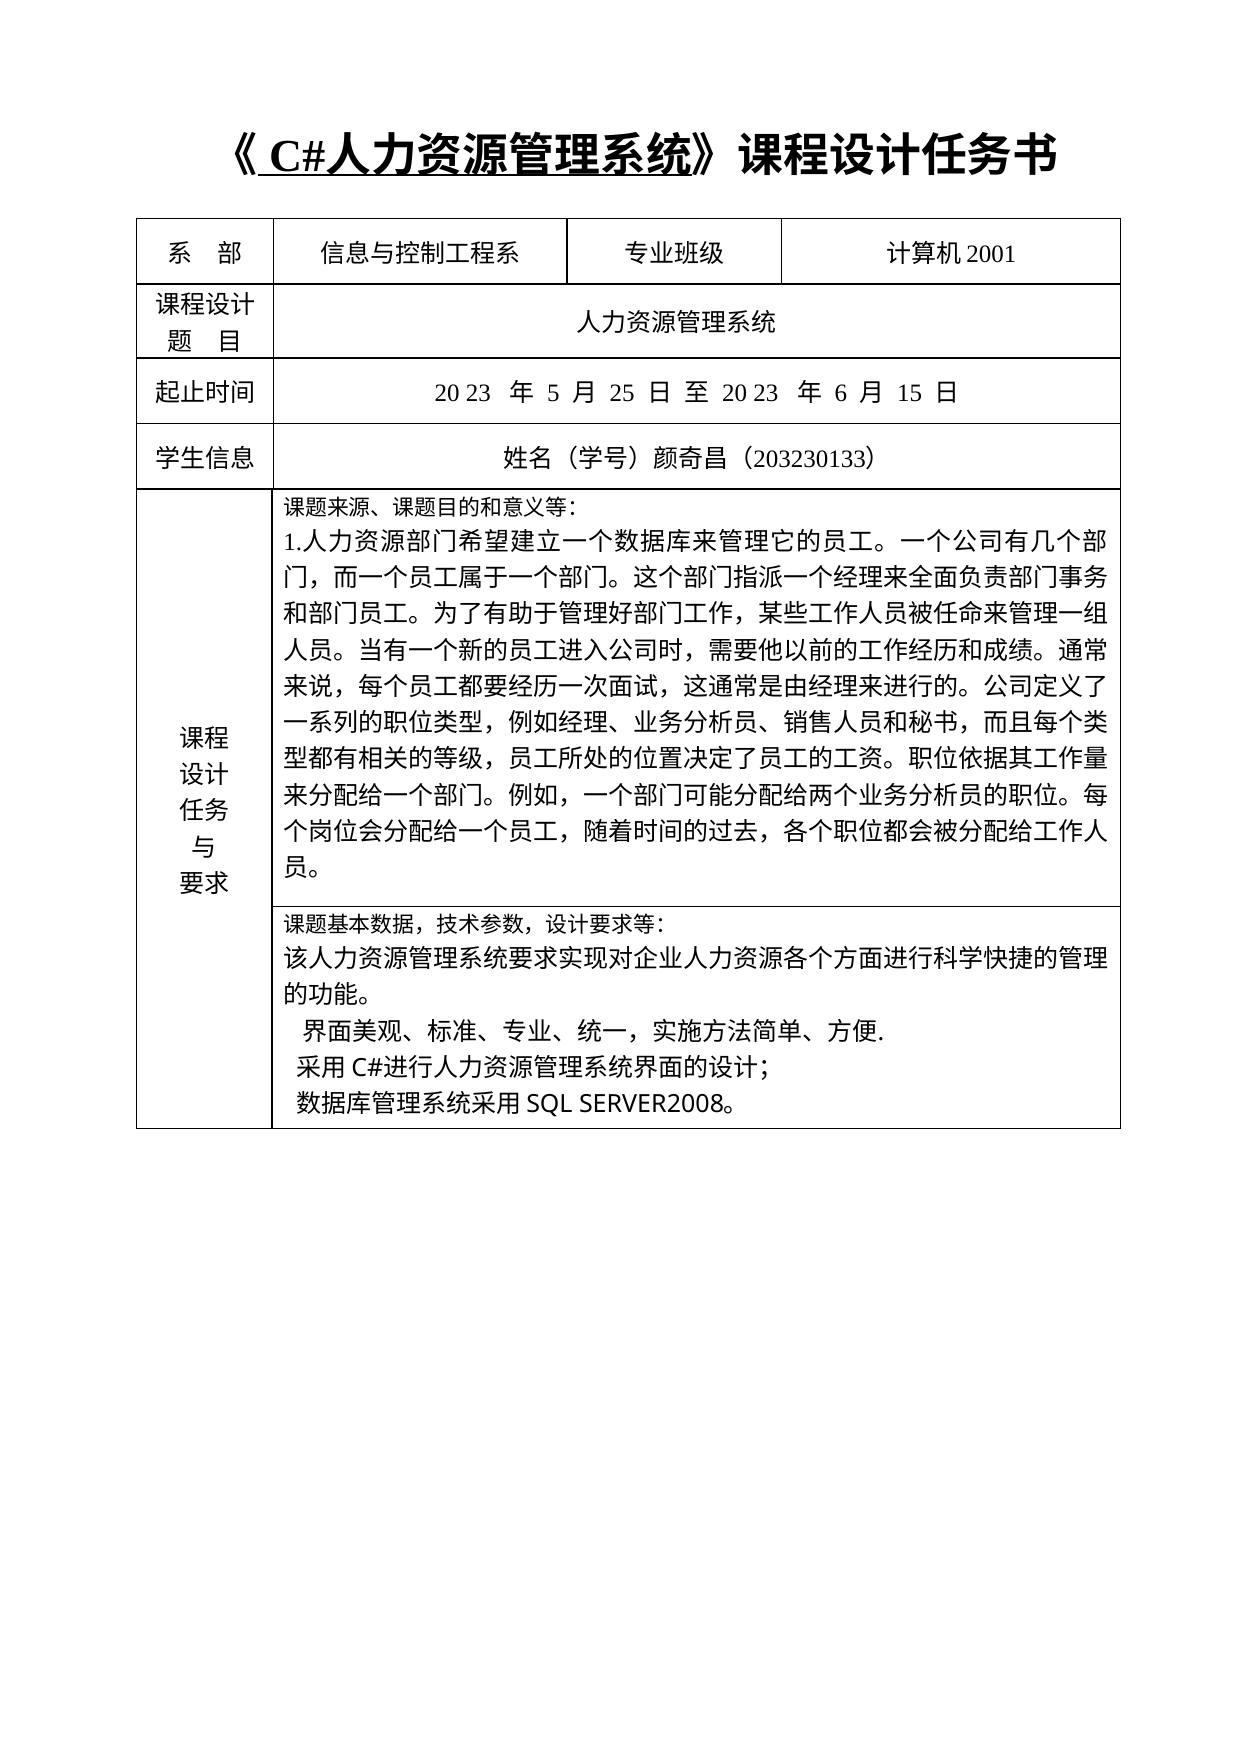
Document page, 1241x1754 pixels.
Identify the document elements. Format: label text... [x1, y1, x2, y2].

table_header 计算机2001 [776, 219, 1110, 283]
table_cell 课程 设计 任务 与 要求 [137, 490, 270, 1128]
table_header 系 部 [137, 219, 271, 283]
table_cell 起止时间 [137, 359, 271, 423]
table_cell 20 23 年 5 月 25 日 至 20 23 年 6 月 15 日 [273, 359, 1110, 423]
table_header 信息与控制工程系 [273, 219, 562, 283]
table_cell 姓名（学号）颜奇昌（203230133） [273, 424, 1110, 488]
table_cell 课程设计题 目 [137, 285, 271, 357]
table_cell 人力资源管理系统 [273, 285, 1110, 357]
table_cell 课题基本数据，技术参数，设计要求等： 该人力资源管理系统要求实现对企业人力资源各个方面进行科学快捷的管理的功能。 界面美观、标准、专业、统一，实施方法简单、方便. 采用C#进行人力资源管理系统界面的设计； 数据库管理系统采用SQL SERVER2008。 [271, 907, 1110, 1128]
table_cell 课题来源、课题目的和意义等： 人力资源部门希望建立一个数据库来管理它的员工。一个公司有几个部门，而一个员工属于一个部门。这个部门指派一个经理来全面负责部门事务和部门员工。为了有助于管理好部门工作，某些工作人员被任命来管理一组人员。当有一个新的员工进入公司时，需要他以前的工作经历和成绩。通常来说，每个员工都要经历一次面试，这通常是由经理来进行的。公司定义了一系列的职位类型，例如经理、业务分析员、销售人员和秘书，而且每个类型都有相关的等级，员工所处的位置决定了员工的工资。职位依据其工作量来分配给一个部门。例如，一个部门可能分配给两个业务分析员的职位。每个岗位会分配给一个员工，随着时间的过去，各个职位都会被分配给工作人员。 [271, 490, 1110, 906]
table_cell 学生信息 [137, 424, 271, 488]
text 《 C#人力资源管理系统》课程设计任务书 [148, 118, 1122, 184]
table_header 专业班级 [563, 219, 774, 283]
